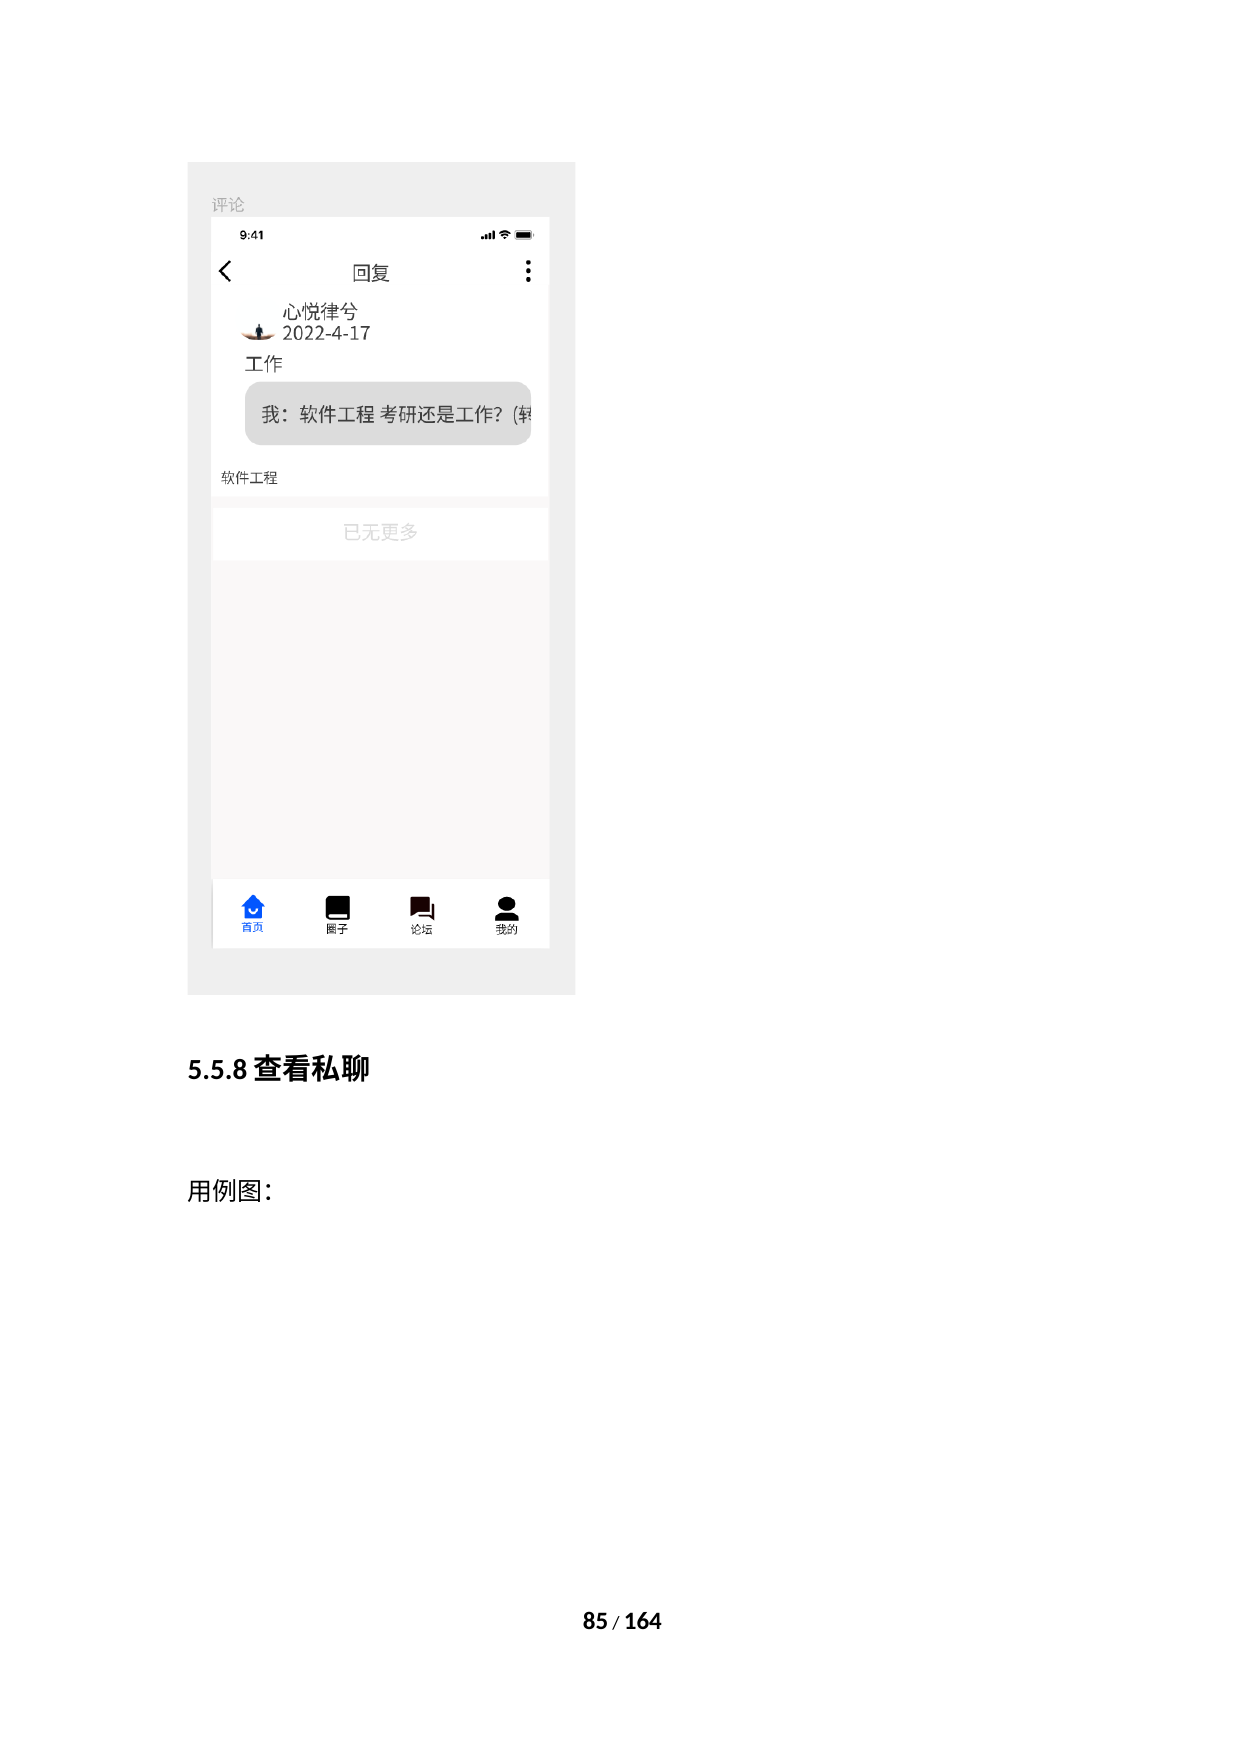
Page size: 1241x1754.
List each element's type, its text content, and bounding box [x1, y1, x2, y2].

subtitle 5.5.8查看私聊 [187, 1034, 1053, 1099]
picture [187, 162, 576, 995]
text 用例图： [187, 1157, 1053, 1222]
